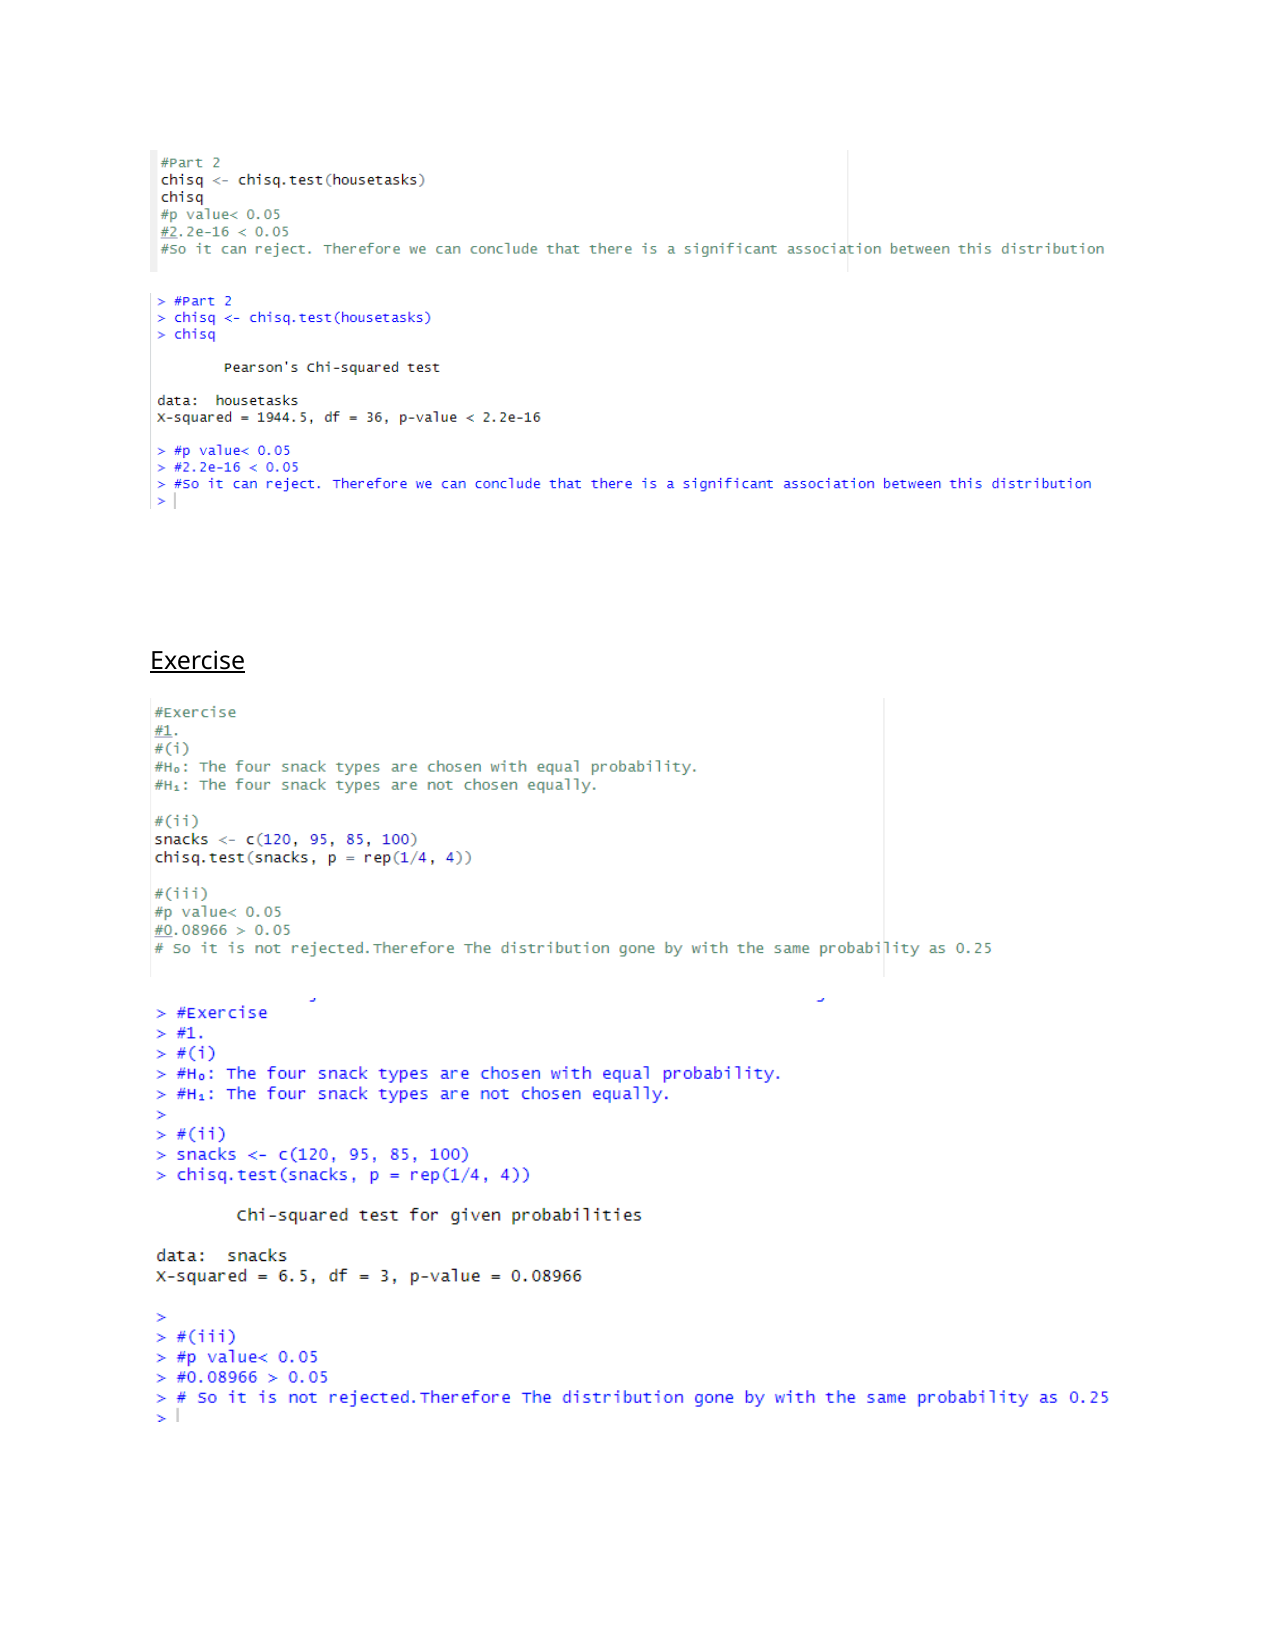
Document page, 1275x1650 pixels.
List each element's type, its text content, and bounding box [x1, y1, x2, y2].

text Exercise [150, 642, 1125, 677]
picture [150, 698, 1125, 977]
picture [150, 998, 1125, 1422]
picture [150, 150, 1125, 272]
picture [150, 293, 1125, 509]
